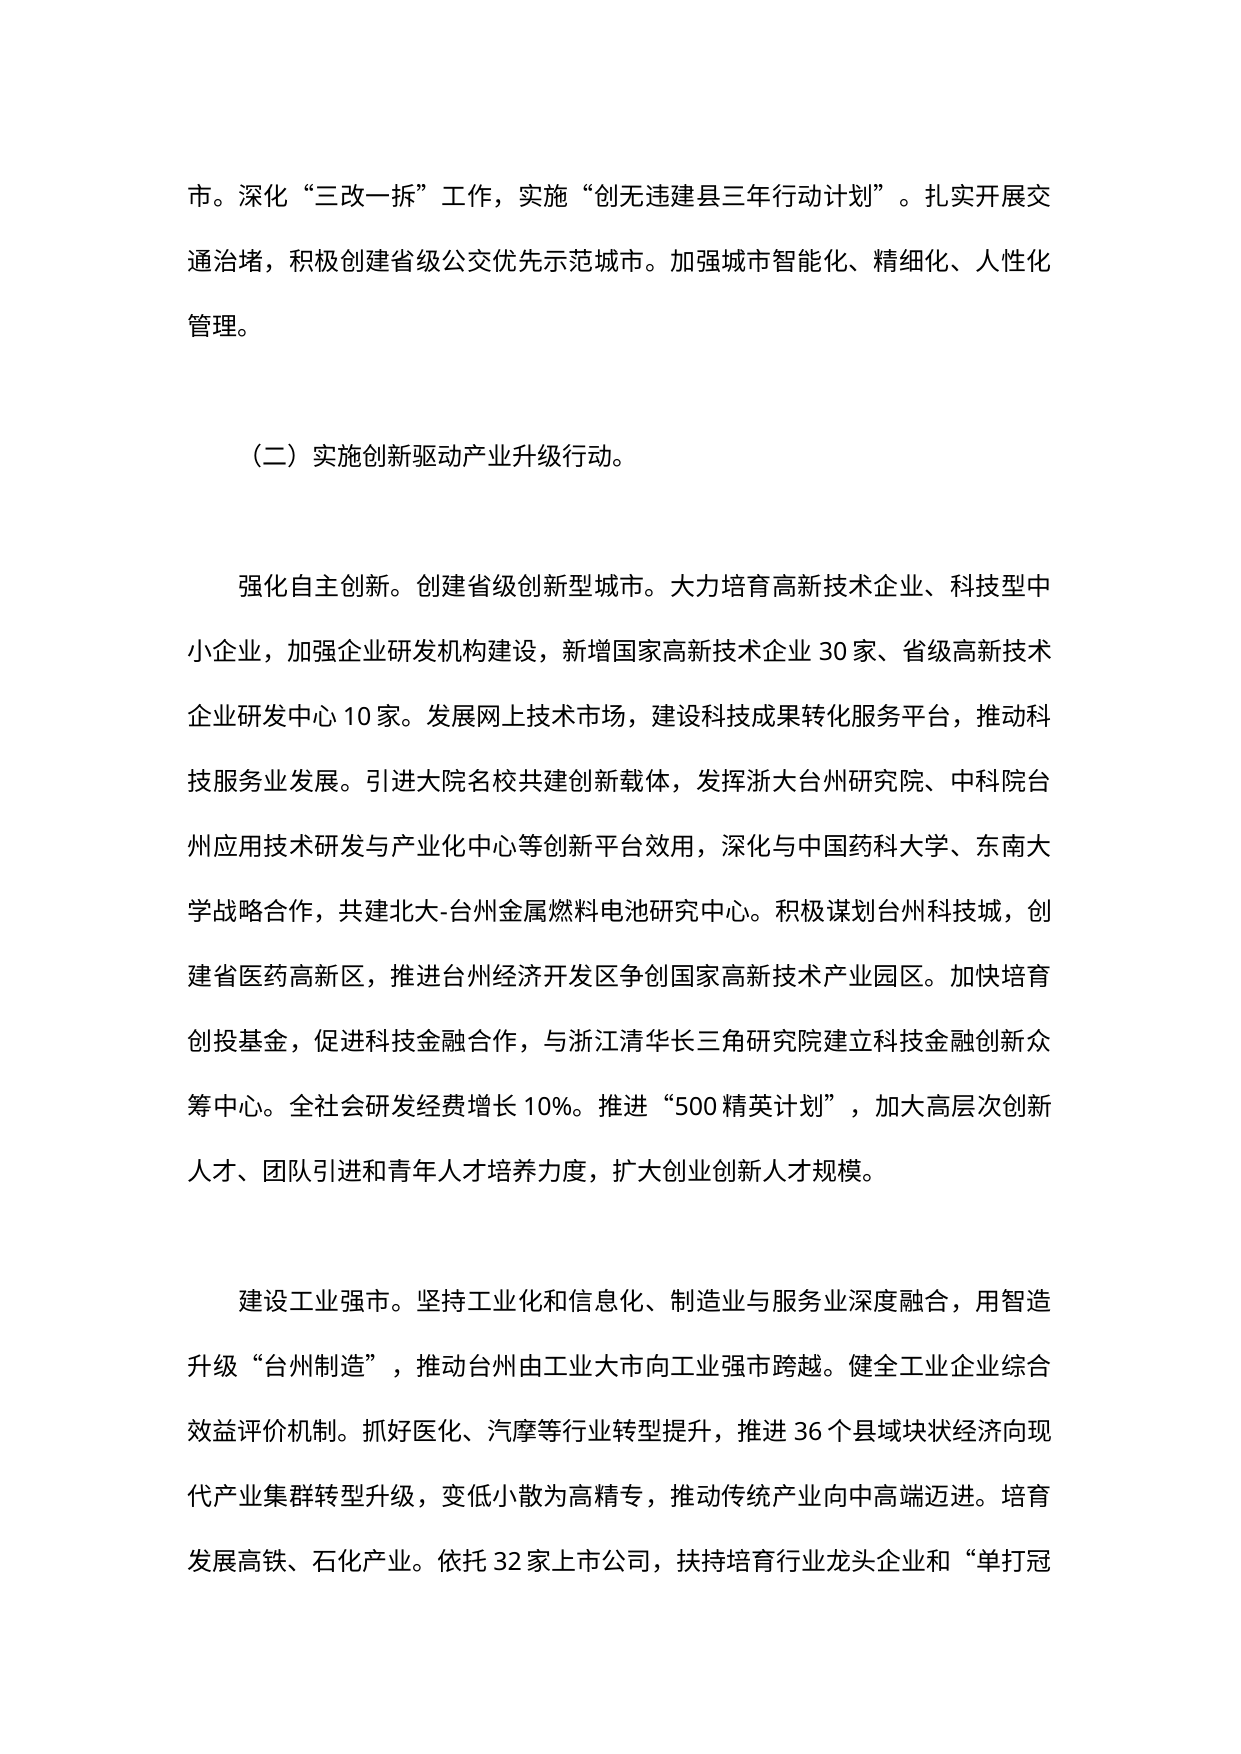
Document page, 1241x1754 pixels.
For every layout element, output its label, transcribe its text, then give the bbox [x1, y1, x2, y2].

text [187, 1267, 1053, 1592]
text （二）实施创新驱动产业升级行动。 [187, 422, 1053, 487]
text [187, 162, 1053, 357]
text 强化自主创新。创建省级创新型城市。大力培育高新技术企业、科技型中小企业，加强企业研发机构建设，新增国家高新技术企业30家、省级高新技术企业研发中心10家。发展网上技术市场，建设科技成果转化服务平台，推动科技服务业发展。引进大院名校共建创新载体，发挥浙大台州研究院、中科院台州应用技术研发与产业化中心等创新平台效用，深化与中国药科大学、东南大学战略合作，共建北大-台州金属燃料电池研究中心。积极谋划台州科技城，创建省医药高新区，推进台州经济开发区争创国家高新技术产业园区。加快培育创投基金，促进科技金融合作，与浙江清华长三角研究院建立科技金融创新众筹中心。全社会研发经费增长10%。推进“500精英计划”，加大高层次创新人才、团队引进和青年人才培养力度，扩大创业创新人才规模。 [187, 552, 1053, 1202]
